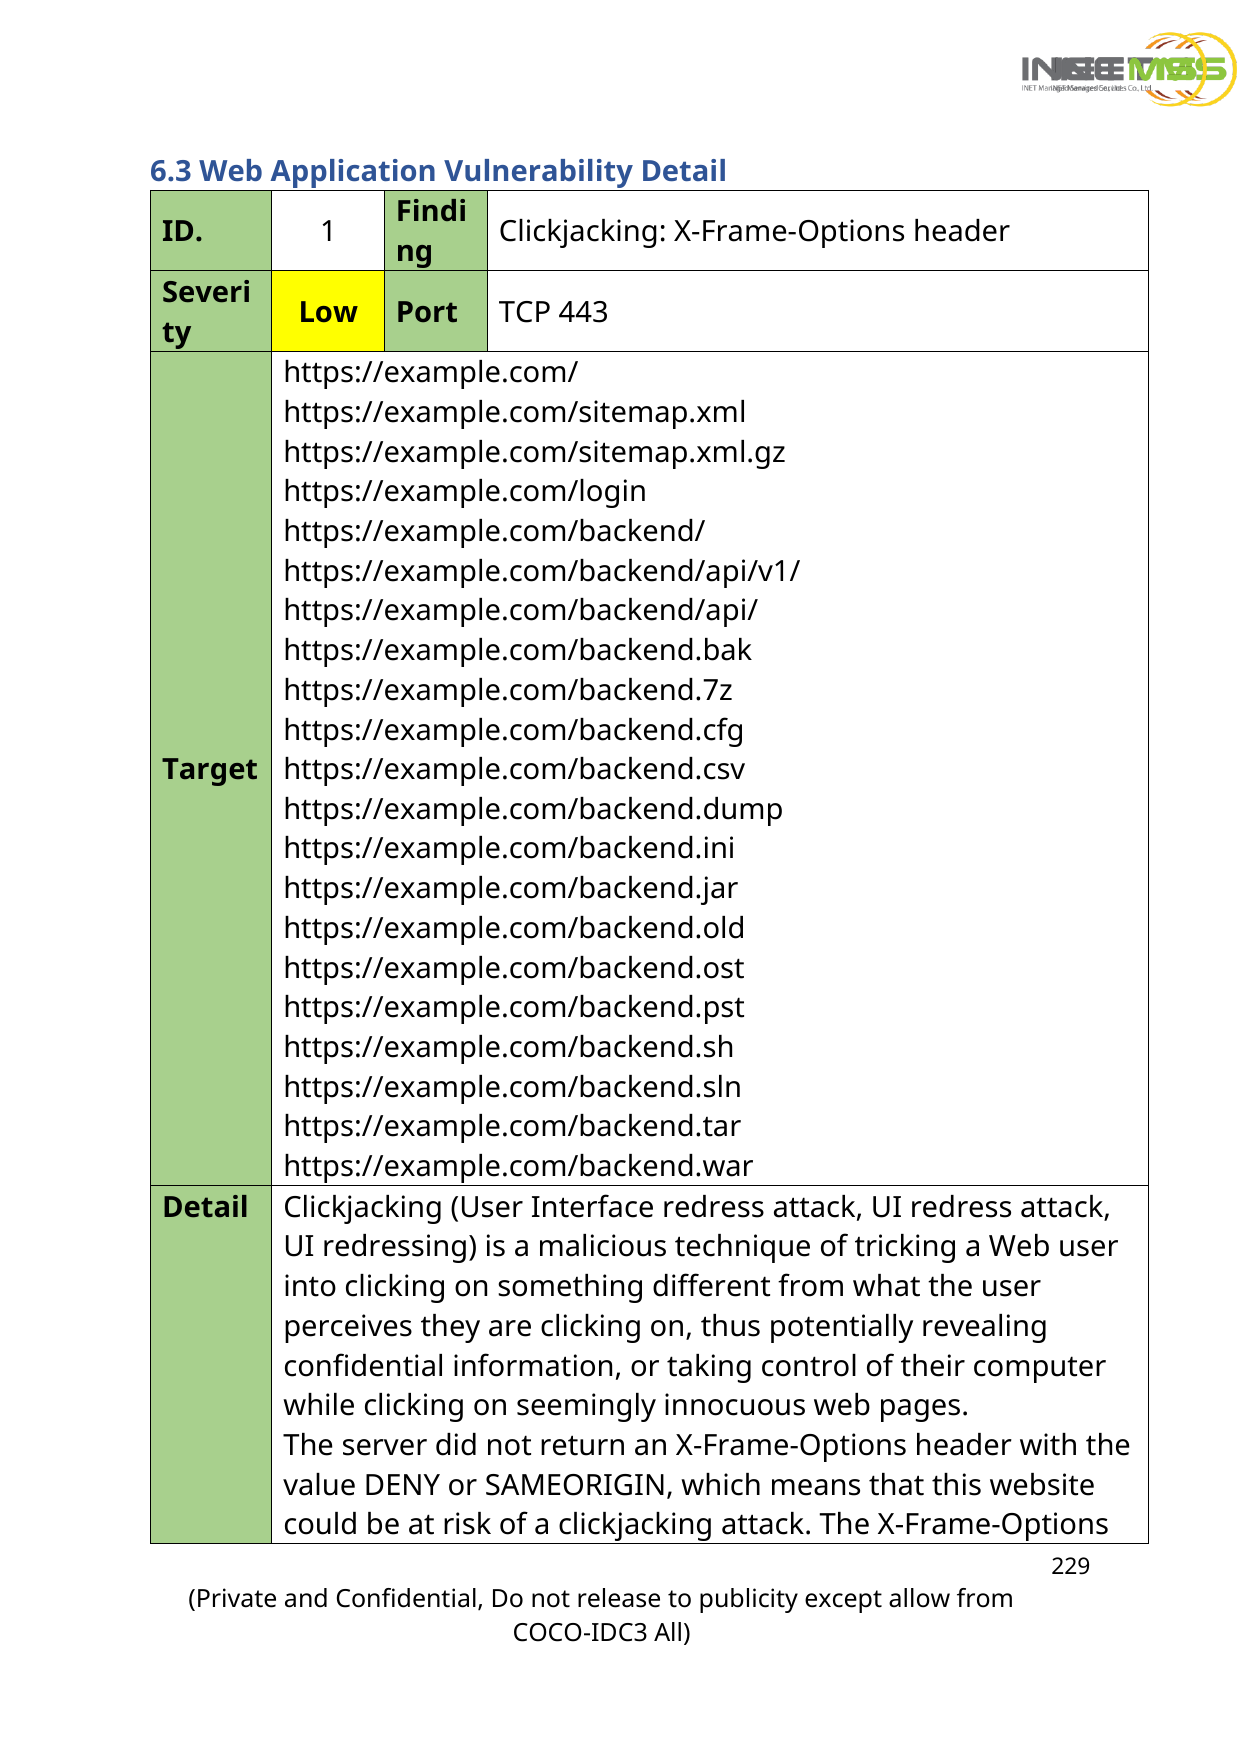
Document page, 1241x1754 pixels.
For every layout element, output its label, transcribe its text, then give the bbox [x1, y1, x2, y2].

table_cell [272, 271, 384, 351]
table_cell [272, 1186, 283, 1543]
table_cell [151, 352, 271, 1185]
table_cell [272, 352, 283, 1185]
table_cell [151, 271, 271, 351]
subtitle 6.3 Web Application Vulnerability Detail [150, 150, 1090, 190]
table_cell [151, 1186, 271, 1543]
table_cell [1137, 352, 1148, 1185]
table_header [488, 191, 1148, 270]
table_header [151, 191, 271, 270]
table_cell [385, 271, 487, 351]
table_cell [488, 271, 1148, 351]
picture [1012, 29, 1241, 114]
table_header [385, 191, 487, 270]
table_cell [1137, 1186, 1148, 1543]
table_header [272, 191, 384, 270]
